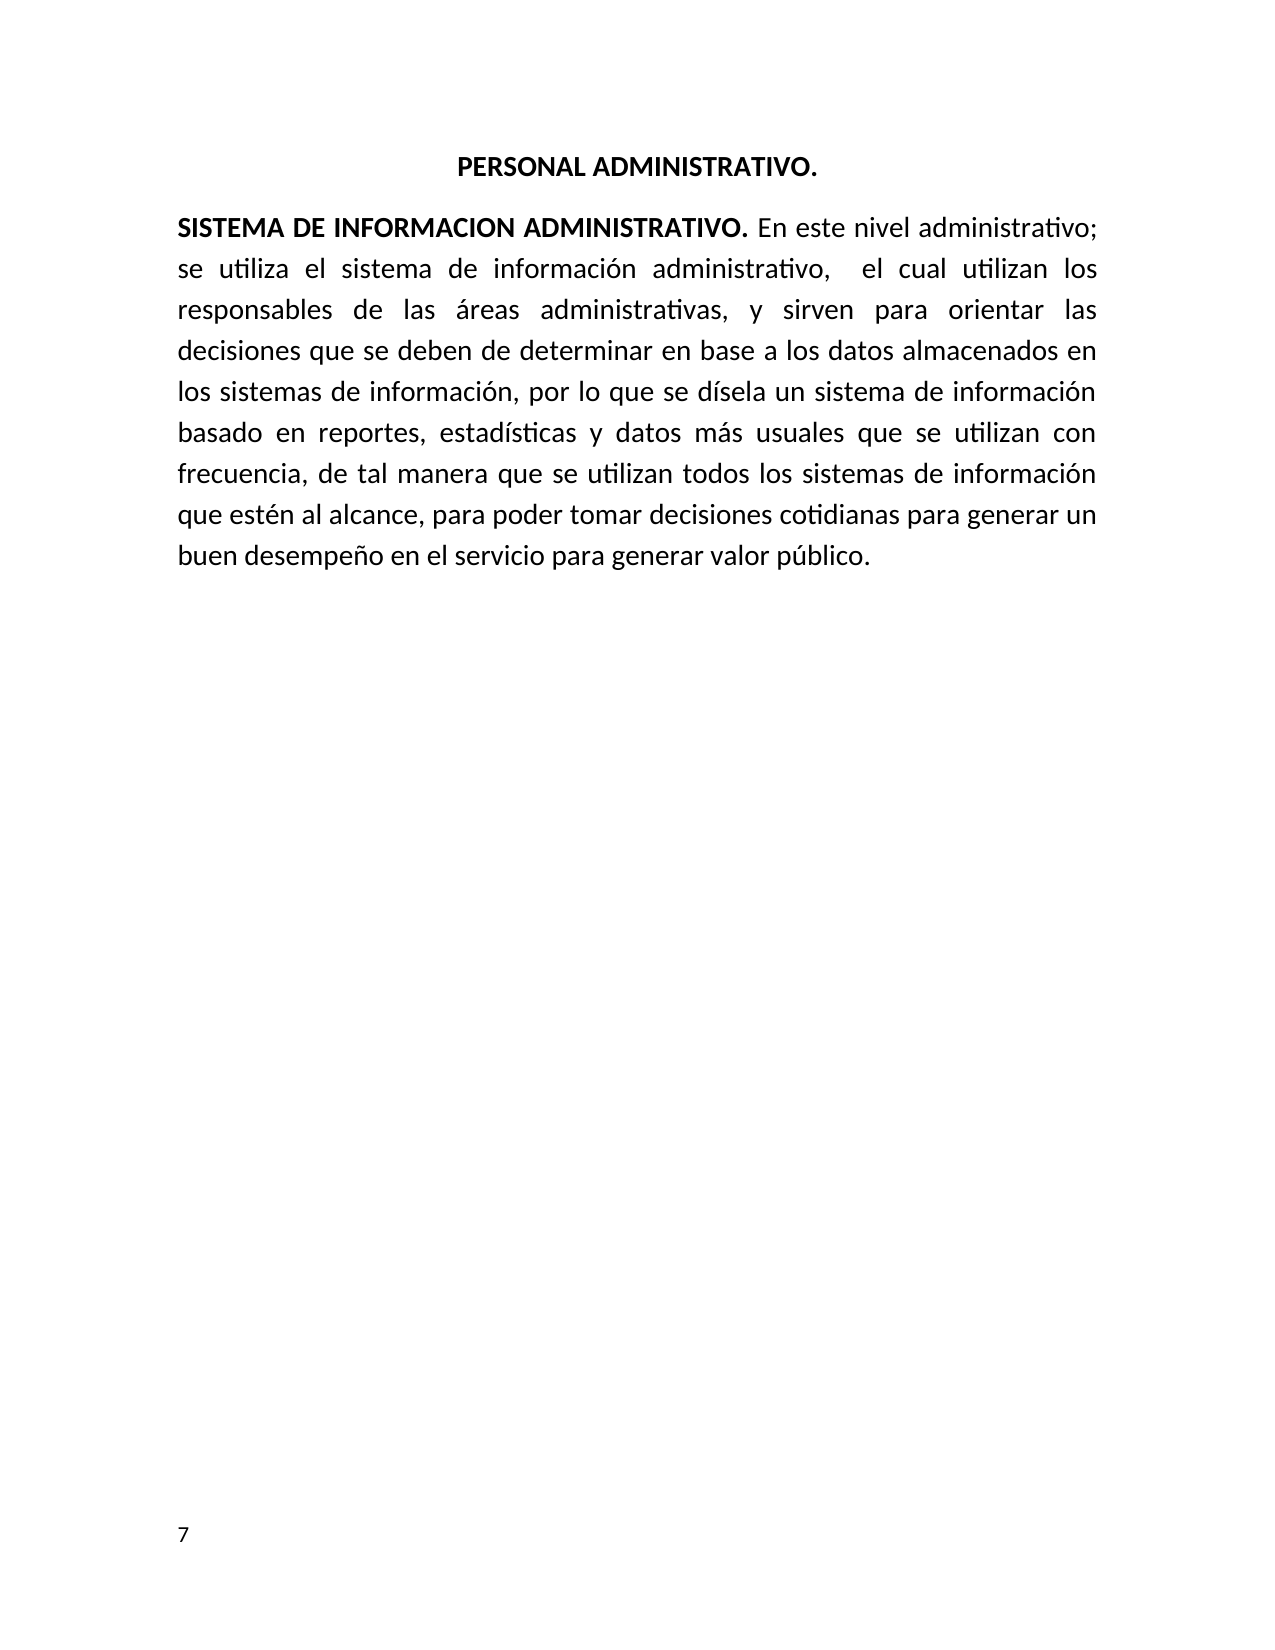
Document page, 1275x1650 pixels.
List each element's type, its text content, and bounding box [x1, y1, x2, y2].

text PERSONAL ADMINISTRATIVO. [177, 148, 1098, 183]
text SISTEMA DE INFORMACION ADMINISTRATIVO. En este nivel administrativo; se utiliza el sistema de información administrativo, el cual utilizan los responsables de las áreas administrativas, y sirven para orientar las decisiones que se deben de determinar en base a los datos almacenados en los sistemas de información, por lo que se dísela un sistema de información basado en reportes, estadísticas y datos más usuales que se utilizan con frecuencia, de tal manera que se utilizan todos los sistemas de información que estén al alcance, para poder tomar decisiones cotidianas para generar un buen desempeño en el servicio para generar valor público. [177, 209, 1098, 572]
